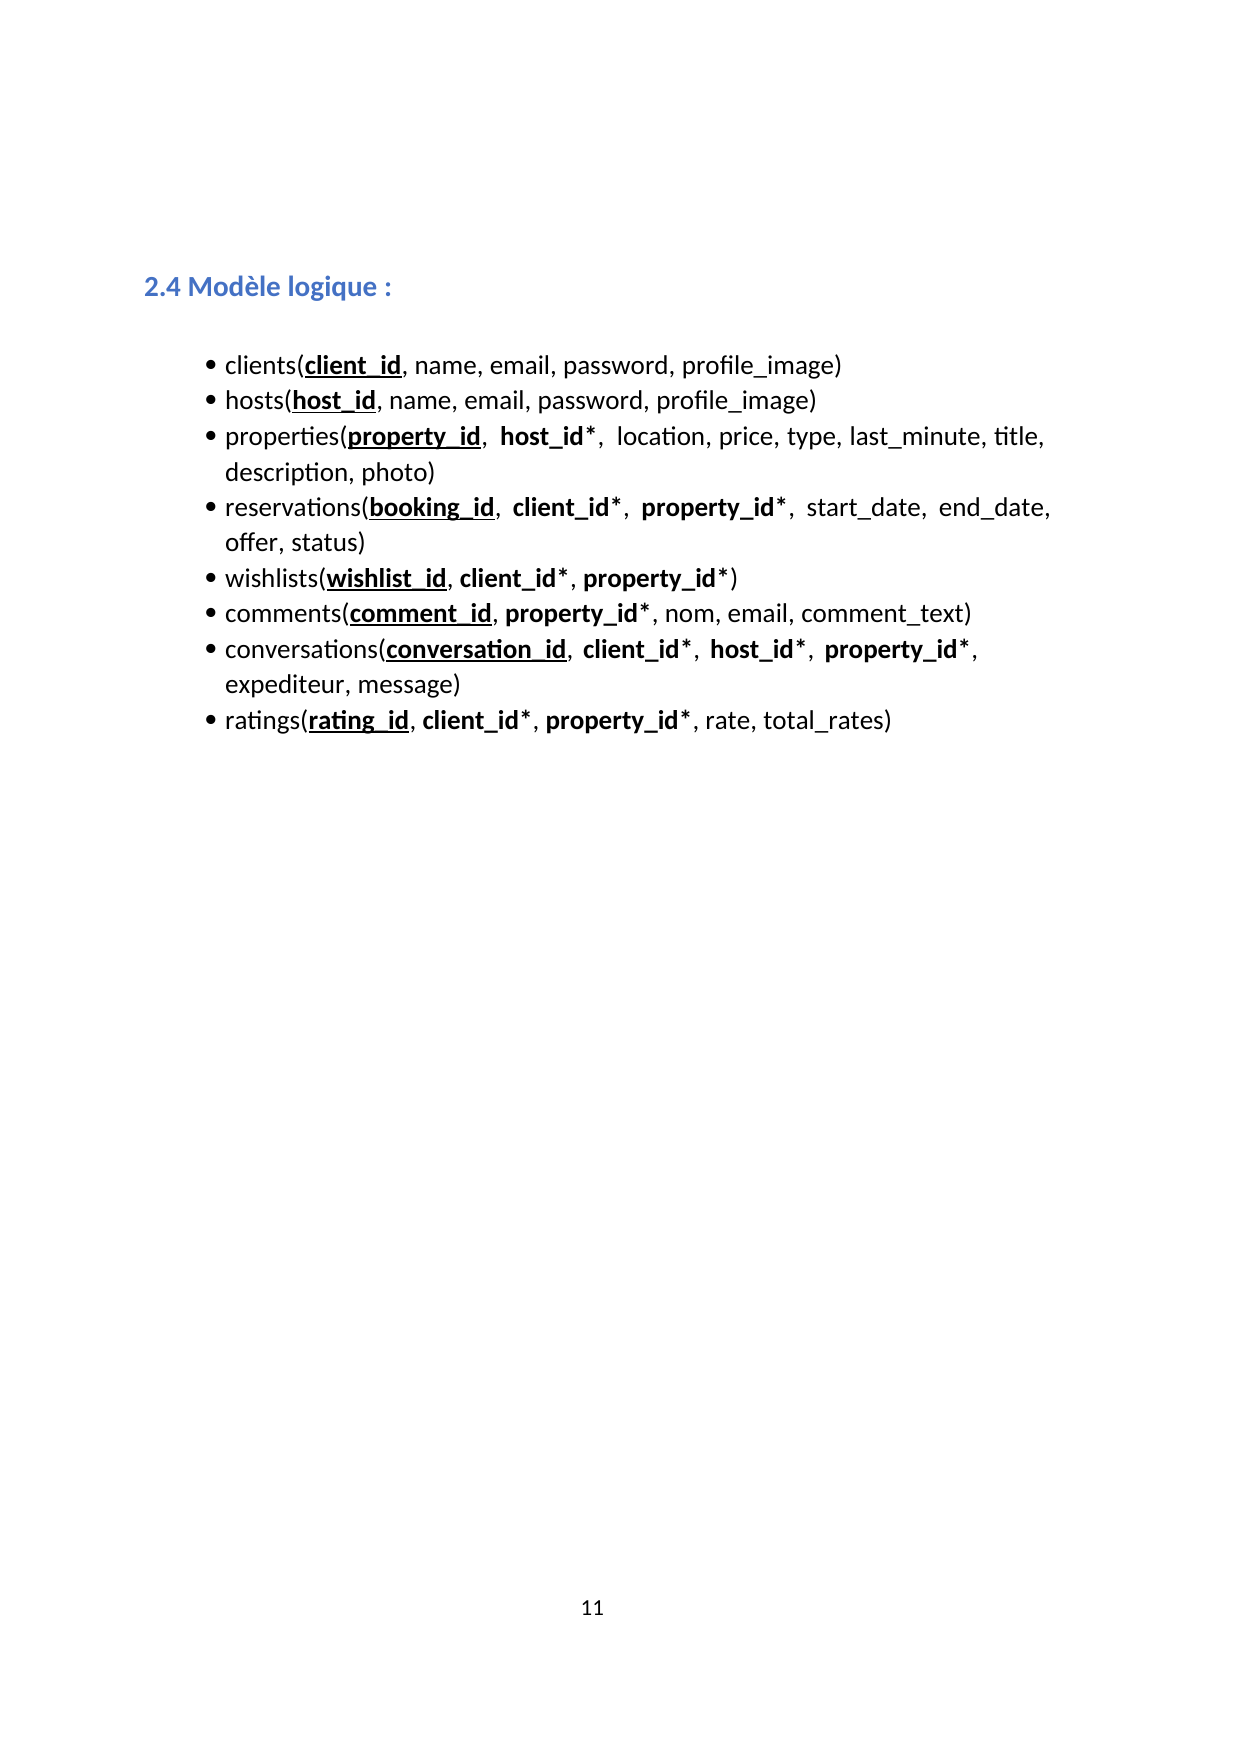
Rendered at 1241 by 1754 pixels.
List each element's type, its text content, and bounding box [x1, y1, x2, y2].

list hosts(host_id, name, email, password, profile_image) [206, 383, 1184, 417]
list comments(comment_id, property_id*, nom, email, comment_text) [206, 596, 1184, 629]
subtitle Modèle logique : [144, 268, 1184, 304]
list conversations(conversation_id, client_id*, host_id*, property_id*, expediteur, message) [206, 632, 1089, 700]
list properties(property_id, host_id*, location, price, type, last_minute, title, description, photo) [206, 419, 1090, 488]
list ratings(rating_id, client_id*, property_id*, rate, total_rates) [206, 703, 1184, 736]
list reservations(booking_id, client_id*, property_id*, start_date, end_date, offer, status) [206, 490, 1089, 558]
list wishlists(wishlist_id, client_id*, property_id*) [206, 561, 1184, 594]
list clients(client_id, name, email, password, profile_image) [206, 348, 1184, 381]
